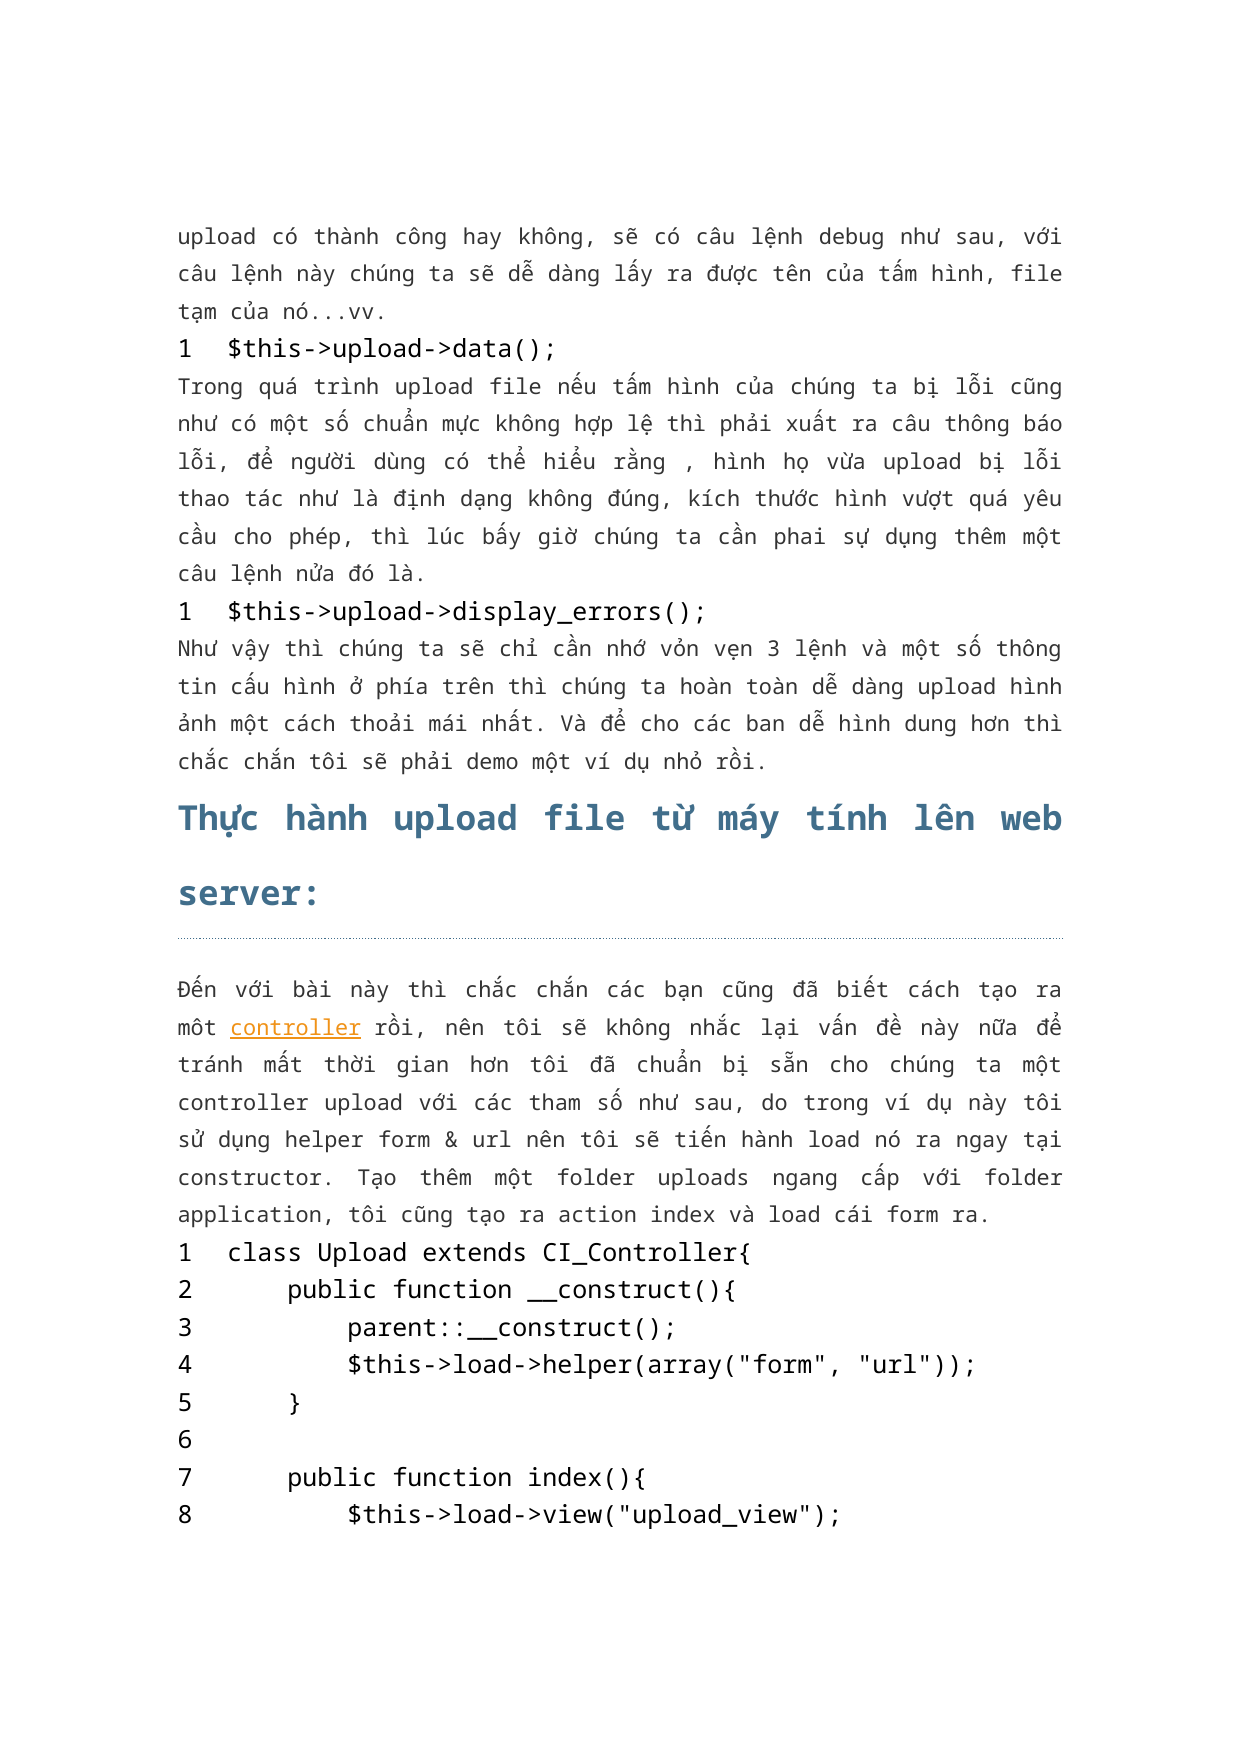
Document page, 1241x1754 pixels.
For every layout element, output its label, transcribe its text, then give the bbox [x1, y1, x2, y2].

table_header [227, 1233, 1240, 1533]
text Như vậy thì chúng ta sẽ chỉ cần nhớ vỏn vẹn 3 lệnh và một số thông tin cấu hình ở phía trên thì chúng ta hoàn toàn dễ dàng upload hình ảnh một cách thoải mái nhất. Và để cho các ban dễ hình dung hơn thì chắc chắn tôi sẽ phải demo một ví dụ nhỏ rồi. [177, 629, 1063, 779]
text Thực hành upload file từ máy tính lên web server: [177, 779, 1063, 939]
text Trong quá trình upload file nếu tấm hình của chúng ta bị lỗi cũng như có một số chuẩn mực không hợp lệ thì phải xuất ra câu thông báo lỗi, để người dùng có thể hiểu rằng , hình họ vừa upload bị lỗi thao tác như là định dạng không đúng, kích thước hình vượt quá yêu cầu cho phép, thì lúc bấy giờ chúng ta cần phai sự dụng thêm một câu lệnh nửa đó là. [177, 367, 1063, 592]
table_header 1 [177, 329, 227, 367]
table_header 1 2 3 4 5 6 7 8 9 [177, 1233, 227, 1533]
text Đến với bài này thì chắc chắn các bạn cũng đã biết cách tạo ra môt controller rồi, nên tôi sẽ không nhắc lại vấn đề này nữa để tránh mất thời gian hơn tôi đã chuẩn bị sẵn cho chúng ta một controller upload với các tham số như sau, do trong ví dụ này tôi sử dụng helper form & url nên tôi sẽ tiến hành load nó ra ngay tại constructor. Tạo thêm một folder uploads ngang cấp với folder application, tôi cũng tạo ra action index và load cái form ra. [177, 970, 1063, 1233]
table_header 1 [177, 592, 227, 629]
table_header $this->upload->data(); [227, 329, 1240, 367]
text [177, 217, 1063, 329]
table_header $this->upload->display_errors(); [227, 592, 1240, 629]
